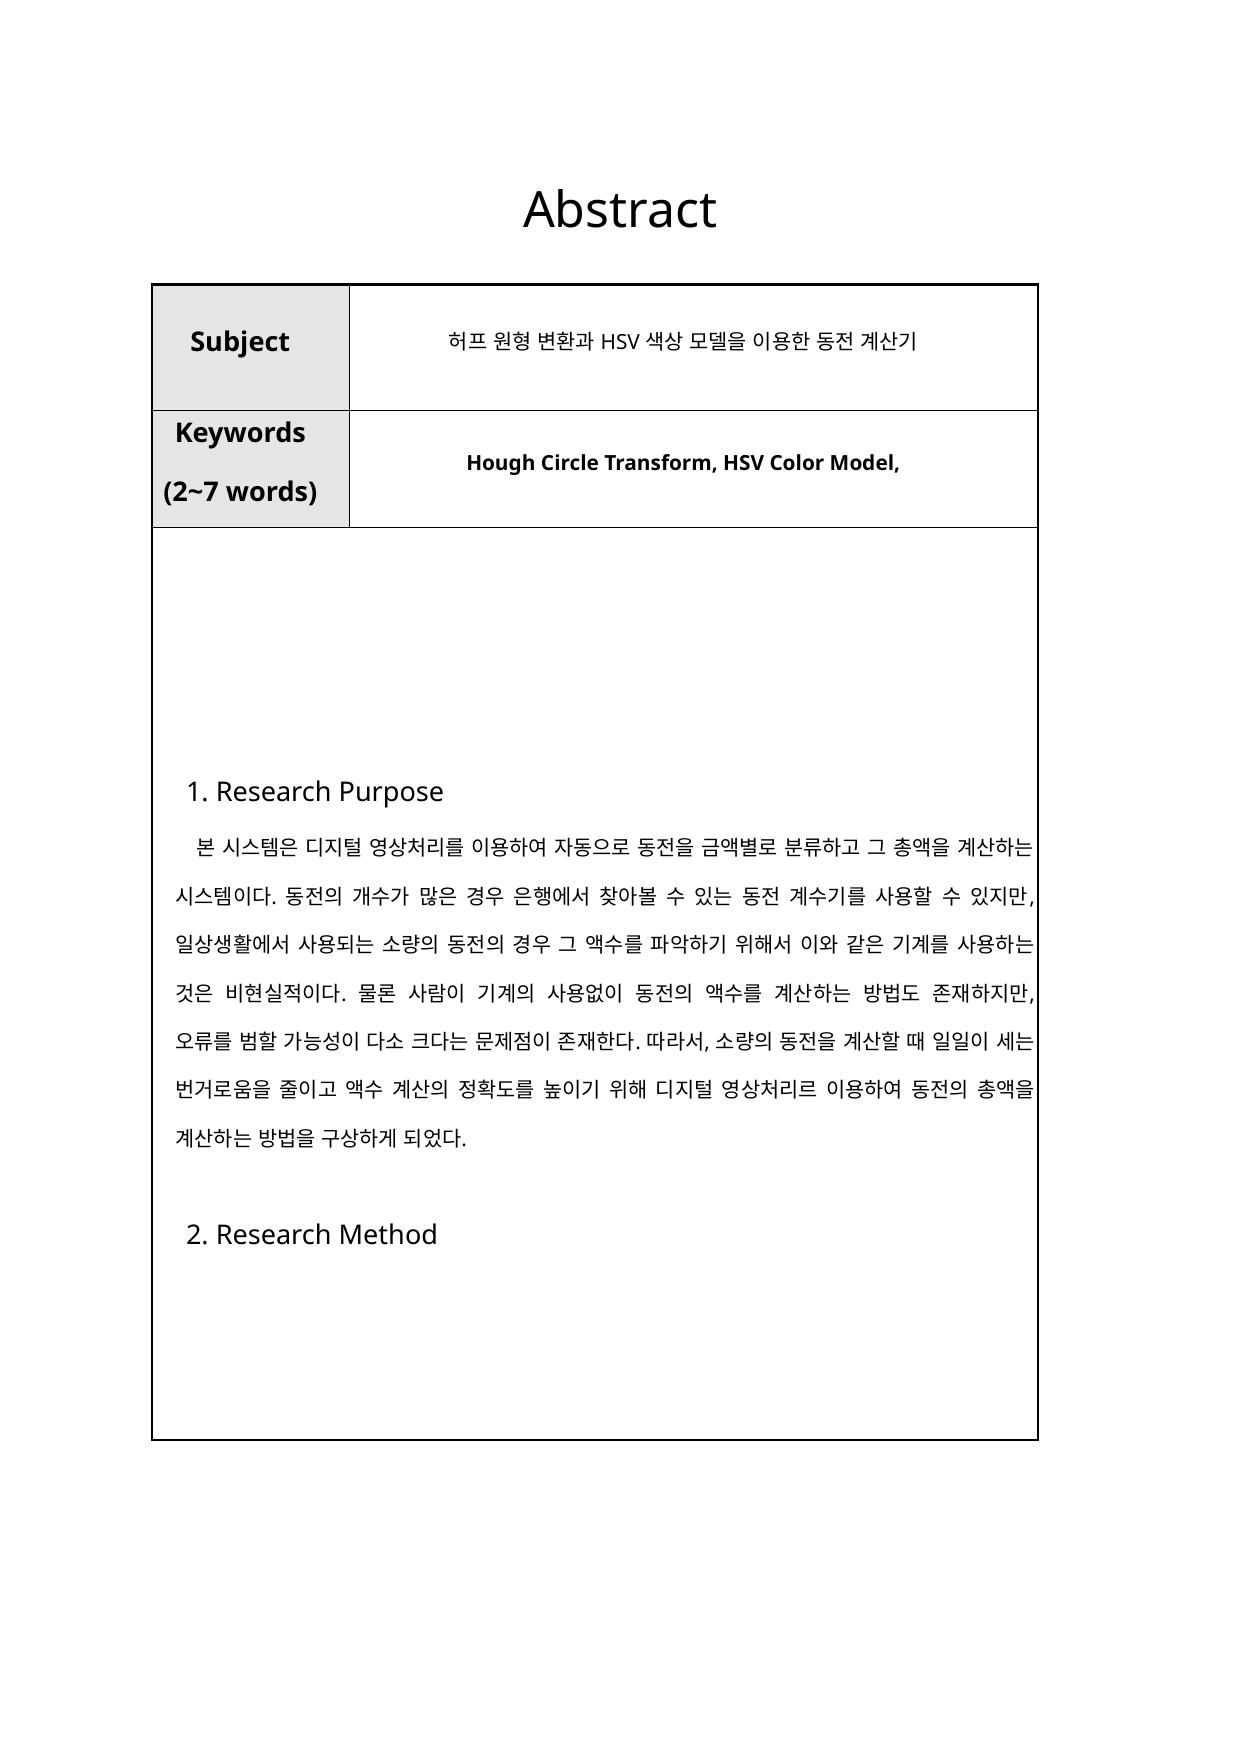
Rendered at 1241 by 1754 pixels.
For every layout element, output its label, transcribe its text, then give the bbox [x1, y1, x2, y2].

text Abstract [148, 174, 1093, 242]
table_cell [153, 528, 1037, 1439]
table_cell Keywords (2~7 words) [153, 411, 349, 527]
table_cell Hough Circle Transform, HSV Color Model, [350, 411, 1037, 527]
table_header 허프 원형 변환과 HSV 색상 모델을 이용한 동전 계산기 [350, 286, 1037, 410]
table_header Subject [153, 286, 349, 410]
